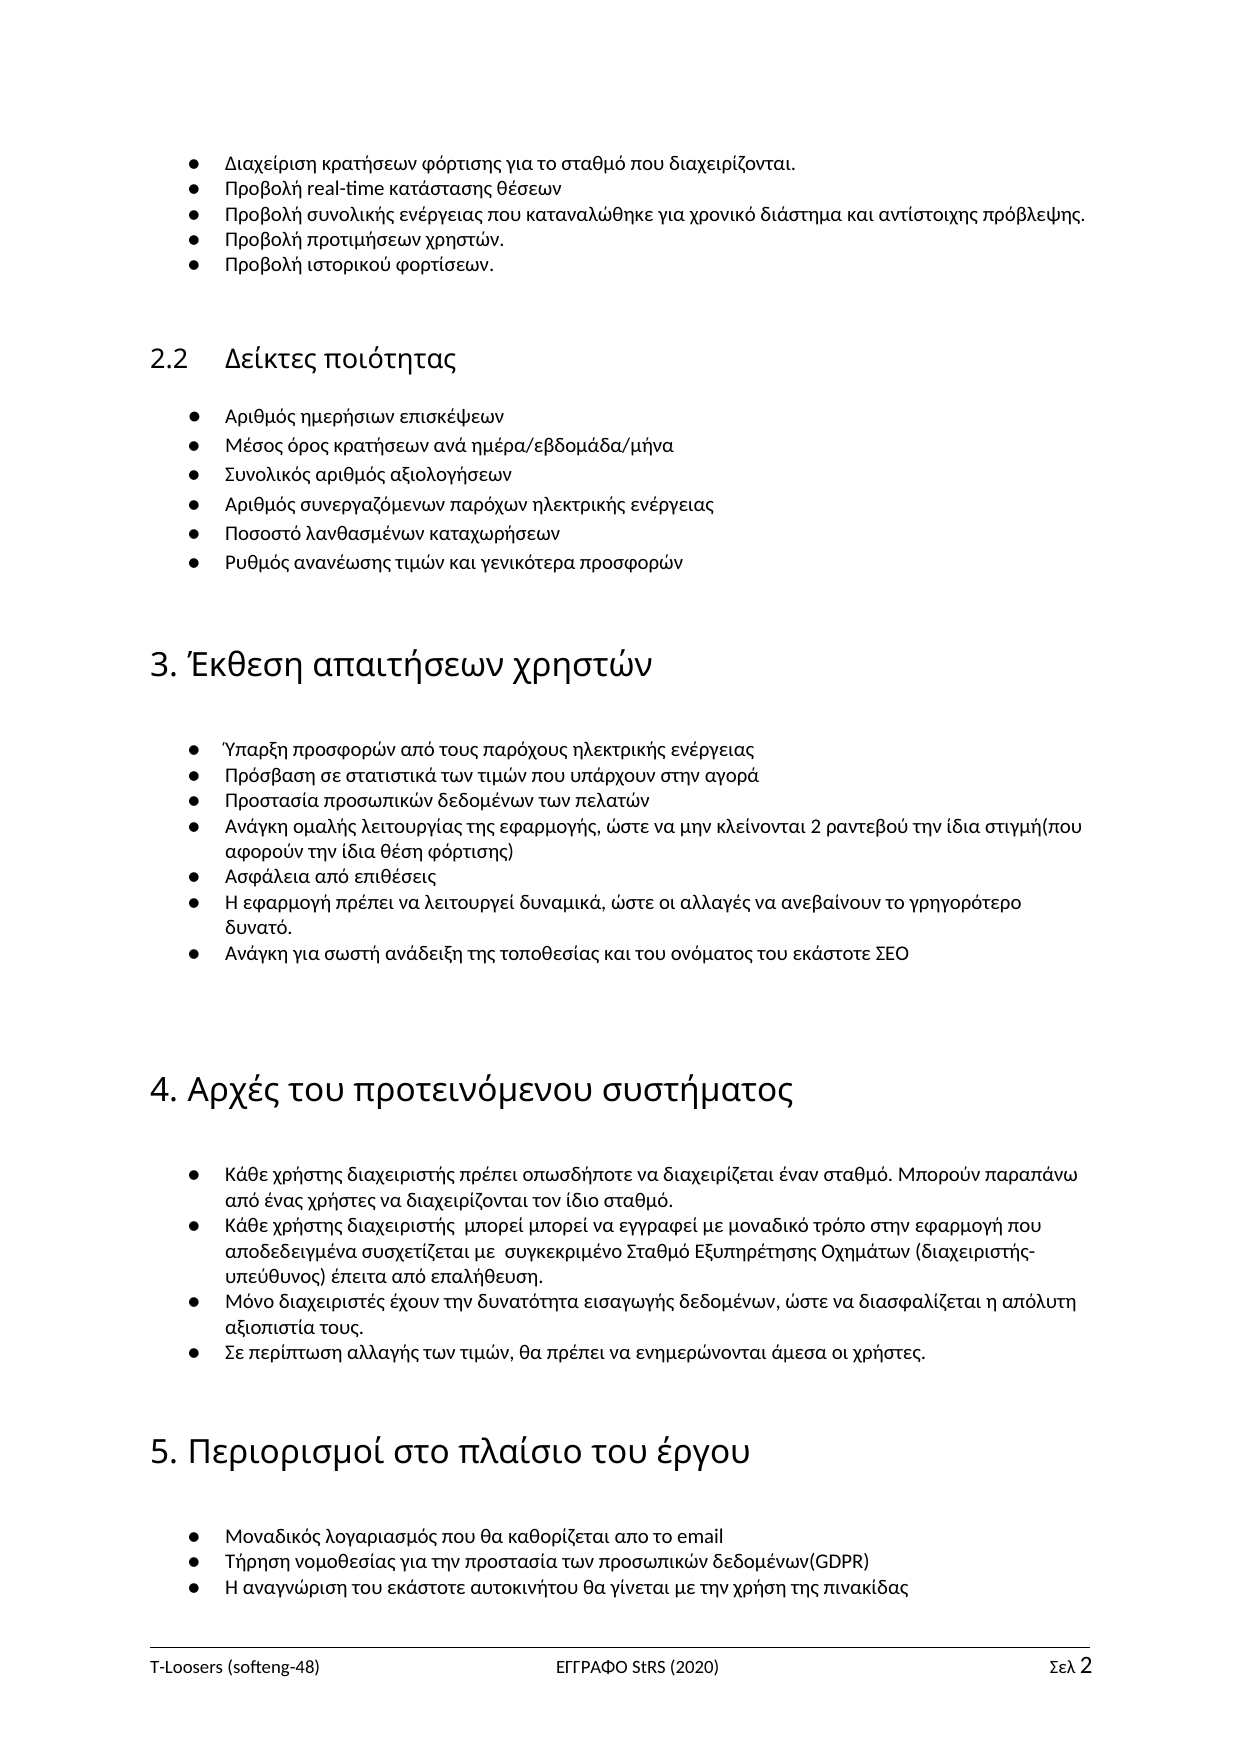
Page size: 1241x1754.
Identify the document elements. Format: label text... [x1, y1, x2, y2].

subtitle Περιορισμοί στο πλαίσιο του έργου [150, 1427, 1090, 1473]
list Η εφαρμογή πρέπει να λειτουργεί δυναμικά, ώστε οι αλλαγές να ανεβαίνουν το γρηγορότερο δυνατό. [187, 889, 1090, 940]
list Ανάγκη ομαλής λειτουργίας της εφαρμογής, ώστε να μην κλείνονται 2 ραντεβού την ίδια στιγμή(που αφορούν την ίδια θέση φόρτισης) [187, 813, 1090, 864]
list Μέσος όρος κρατήσεων ανά ημέρα/εβδομάδα/μήνα [187, 432, 1090, 458]
list Κάθε χρήστης διαχειριστής πρέπει οπωσδήποτε να διαχειρίζεται έναν σταθμό. Μπορούν παραπάνω από ένας χρήστες να διαχειρίζονται τον ίδιο σταθμό. [187, 1162, 1090, 1212]
list Ασφάλεια από επιθέσεις [187, 864, 1090, 889]
subtitle Αρχές του προτεινόμενου συστήματος [150, 1066, 1090, 1111]
list Ποσοστό λανθασμένων καταχωρήσεων [187, 520, 1090, 545]
subtitle Έκθεση απαιτήσεων χρηστών [150, 641, 1090, 686]
list Πρόσβαση σε στατιστικά των τιμών που υπάρχουν στην αγορά [187, 762, 1090, 787]
list Σε περίπτωση αλλαγής των τιμών, θα πρέπει να ενημερώνονται άμεσα οι χρήστες. [187, 1339, 1090, 1365]
list Ρυθμός ανανέωσης τιμών και γενικότερα προσφορών [187, 549, 1090, 574]
list Μοναδικός λογαριασμός που θα καθορίζεται απο το email [187, 1523, 1090, 1549]
list Ανάγκη για σωστή ανάδειξη της τοποθεσίας και του ονόματος του εκάστοτε ΣΕΟ [187, 940, 1090, 965]
list Προβολή προτιμήσεων χρηστών. [187, 226, 1090, 252]
list Αριθμός συνεργαζόμενων παρόχων ηλεκτρικής ενέργειας [187, 491, 1090, 516]
list Τήρηση νομοθεσίας για την προστασία των προσωπικών δεδομένων(GDPR) [187, 1549, 1090, 1574]
list Ύπαρξη προσφορών από τους παρόχους ηλεκτρικής ενέργειας [187, 737, 1090, 762]
list Συνολικός αριθμός αξιολογήσεων [187, 462, 1090, 487]
list Διαχείριση κρατήσεων φόρτισης για το σταθμό που διαχειρίζονται. [187, 150, 1090, 175]
list Η αναγνώριση του εκάστοτε αυτοκινήτου θα γίνεται με την χρήση της πινακίδας [187, 1574, 1090, 1599]
list Κάθε χρήστης διαχειριστής μπορεί μπορεί να εγγραφεί με μοναδικό τρόπο στην εφαρμογή που αποδεδειγμένα συσχετίζεται με συγκεκριμένο Σταθμό Εξυπηρέτησης Οχημάτων (διαχειριστής-υπεύθυνος) έπειτα από επαλήθευση. [187, 1212, 1090, 1289]
list Προβολή ιστορικού φορτίσεων. [187, 252, 1090, 277]
list Προβολή συνολικής ενέργειας που καταναλώθηκε για χρονικό διάστημα και αντίστοιχης πρόβλεψης. [187, 201, 1090, 226]
list Προβολή real-time κατάστασης θέσεων [187, 175, 1090, 201]
list Αριθμός ημερήσιων επισκέψεων [187, 402, 1090, 428]
list Προστασία προσωπικών δεδομένων των πελατών [187, 787, 1090, 813]
list Μόνο διαχειριστές έχουν την δυνατότητα εισαγωγής δεδομένων, ώστε να διασφαλίζεται η απόλυτη αξιοπιστία τους. [187, 1289, 1090, 1339]
subtitle 2.2 Δείκτες ποιότητας [150, 340, 1090, 377]
